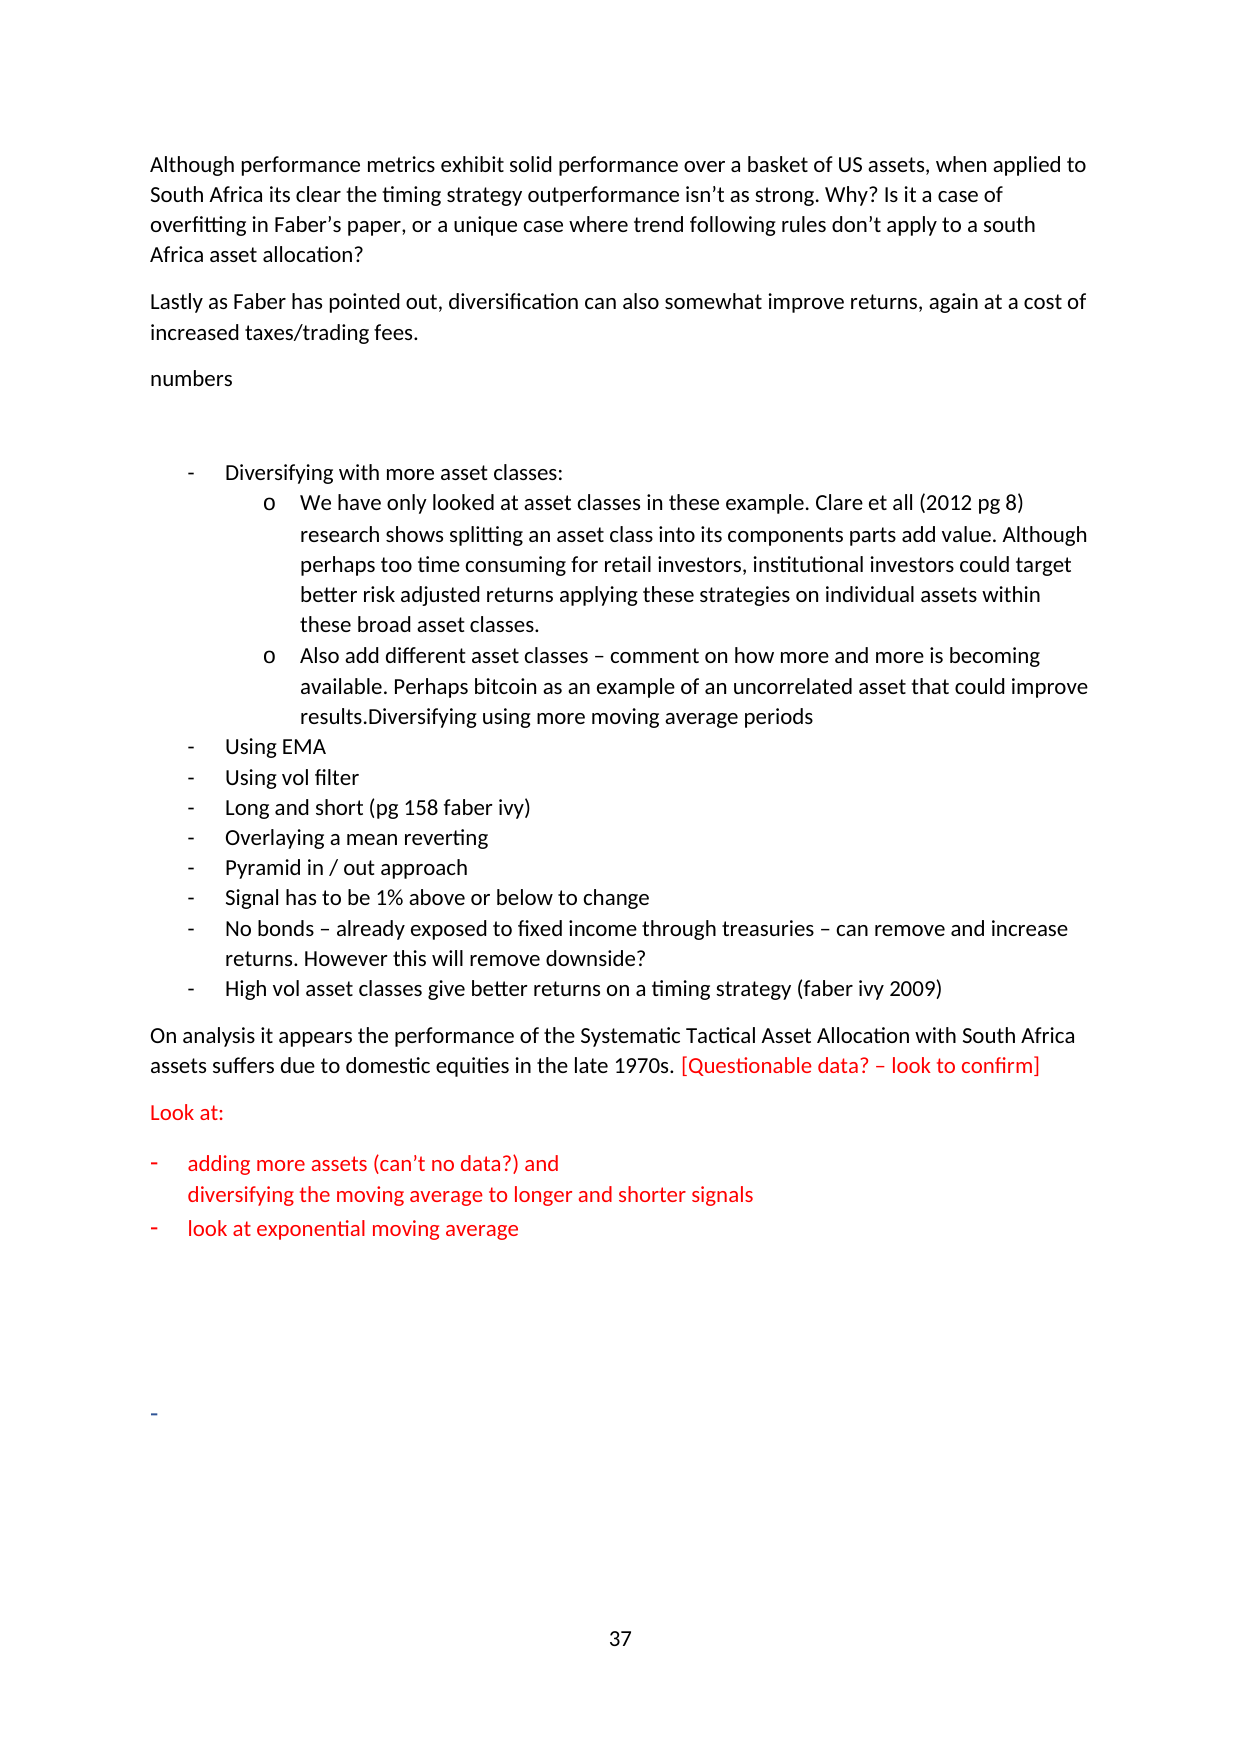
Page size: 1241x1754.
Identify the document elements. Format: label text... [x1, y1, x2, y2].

list look at exponential moving average [150, 1210, 1090, 1243]
list adding more assets (can’t no data?) and diversifying the moving average to longer and shorter signals [150, 1145, 1090, 1208]
text On analysis it appears the performance of the Systematic Tactical Asset Allocation with South Africa assets suffers due to domestic equities in the late 1970s. [Questionable data? – look to confirm] [150, 1021, 1090, 1079]
list Long and short (pg 158 faber ivy) [187, 793, 1090, 821]
list Overlaying a mean reverting [187, 823, 1090, 851]
text Lastly as Faber has pointed out, diversification can also somewhat improve returns, again at a cost of increased taxes/trading fees. [150, 287, 1090, 346]
list Pyramid in / out approach [187, 853, 1090, 881]
text Although performance metrics exhibit solid performance over a basket of US assets, when applied to South Africa its clear the timing strategy outperformance isn’t as strong. Why? Is it a case of overfitting in Faber’s paper, or a unique case where trend following rules don’t apply to a south Africa asset allocation? [150, 150, 1090, 269]
list Diversifying with more asset classes: [187, 458, 1090, 486]
list No bonds – already exposed to fixed income through treasuries – can remove and increase returns. However this will remove downside? [187, 914, 1090, 972]
list High vol asset classes give better returns on a timing strategy (faber ivy 2009) [187, 974, 1090, 1002]
list Using EMA [187, 732, 1090, 761]
list We have only looked at asset classes in these example. Clare et all (2012 pg 8) research shows splitting an asset class into its components parts add value. Although perhaps too time consuming for retail investors, institutional investors could target better risk adjusted returns applying these strategies on individual assets within these broad asset classes. [262, 488, 1090, 638]
list Using vol filter [187, 763, 1090, 791]
text Look at: [150, 1098, 1090, 1126]
list Also add different asset classes – comment on how more and more is becoming available. Perhaps bitcoin as an example of an uncorrelated asset that could improve results.Diversifying using more moving average periods [262, 641, 1090, 730]
text numbers [150, 364, 1090, 393]
list Signal has to be 1% above or below to change [187, 883, 1090, 912]
